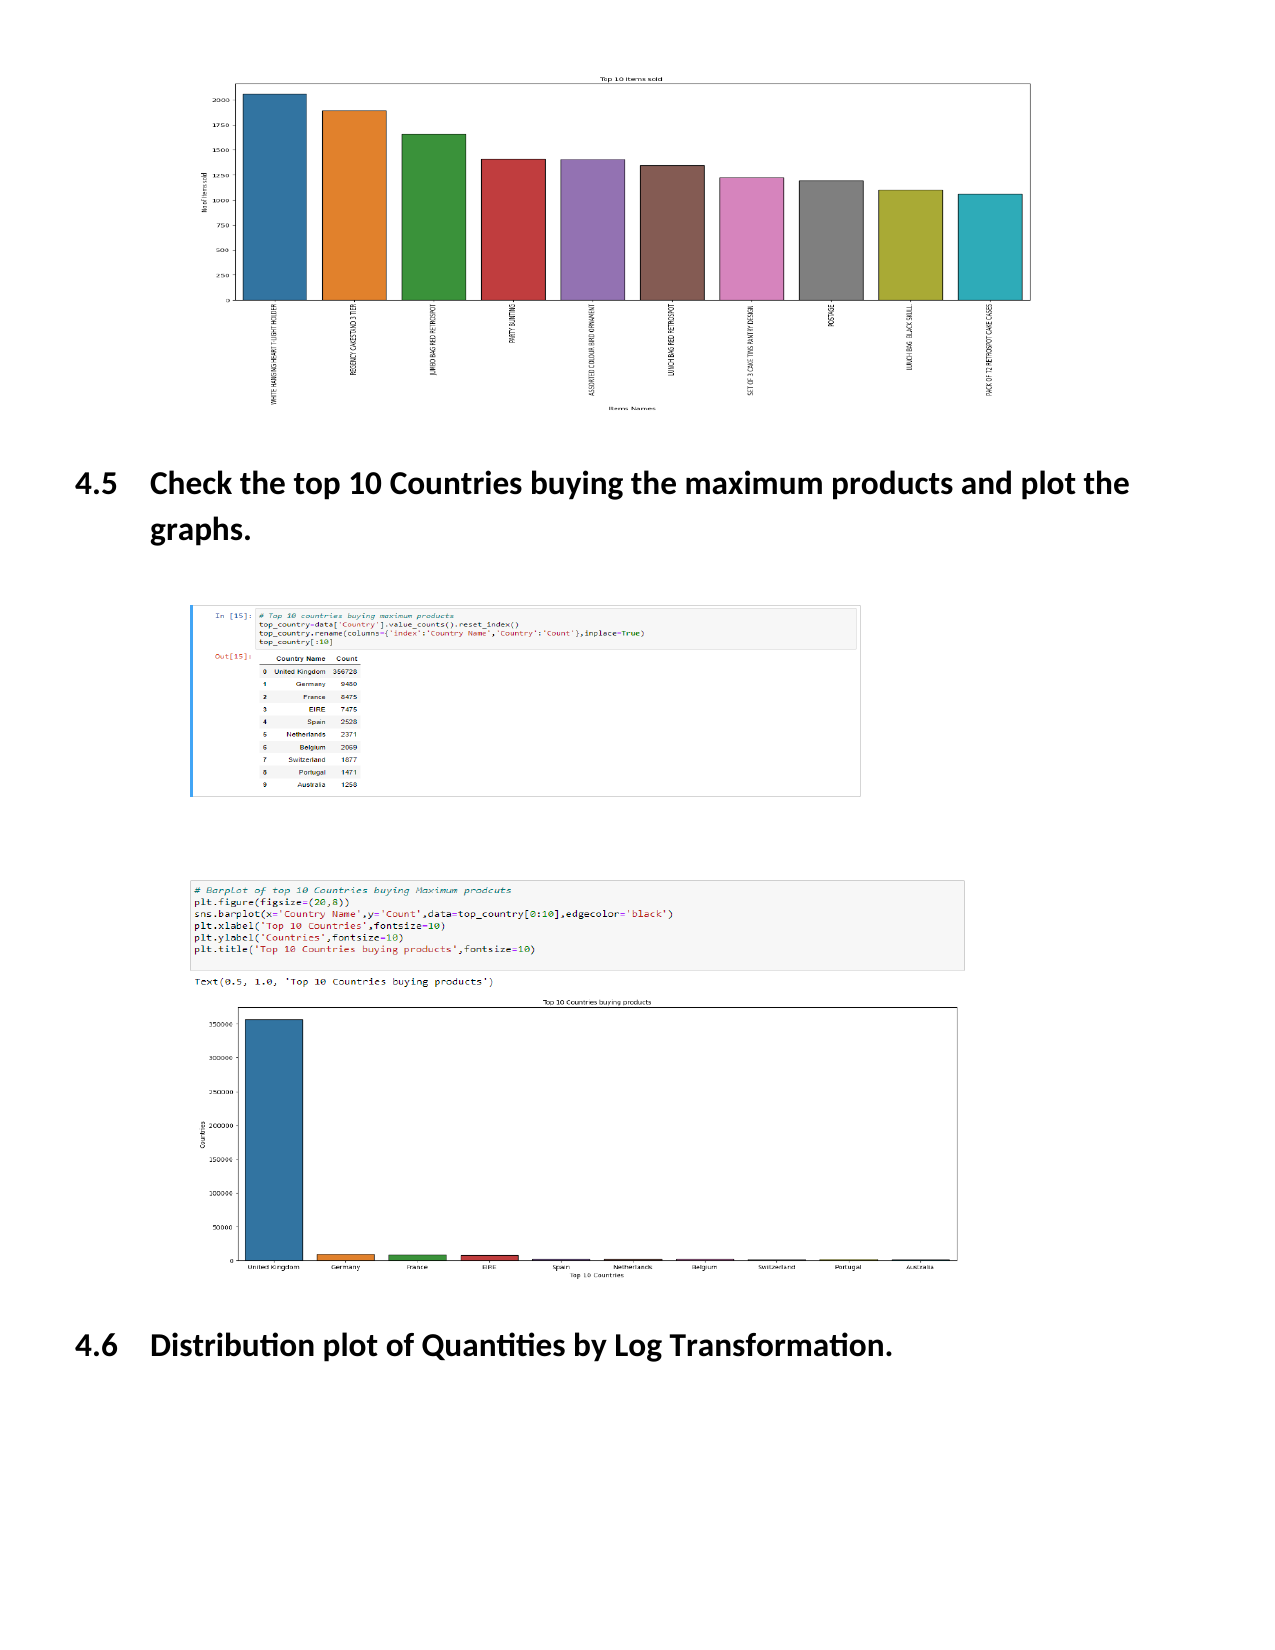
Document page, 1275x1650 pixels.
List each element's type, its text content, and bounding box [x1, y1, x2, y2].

picture [187, 602, 864, 800]
picture [187, 75, 1045, 423]
list Distribution plot of Quantities by Log Transformation. [75, 1324, 1200, 1364]
picture [187, 879, 967, 1285]
list Check the top 10 Countries buying the maximum products and plot the graphs. [75, 462, 1200, 549]
